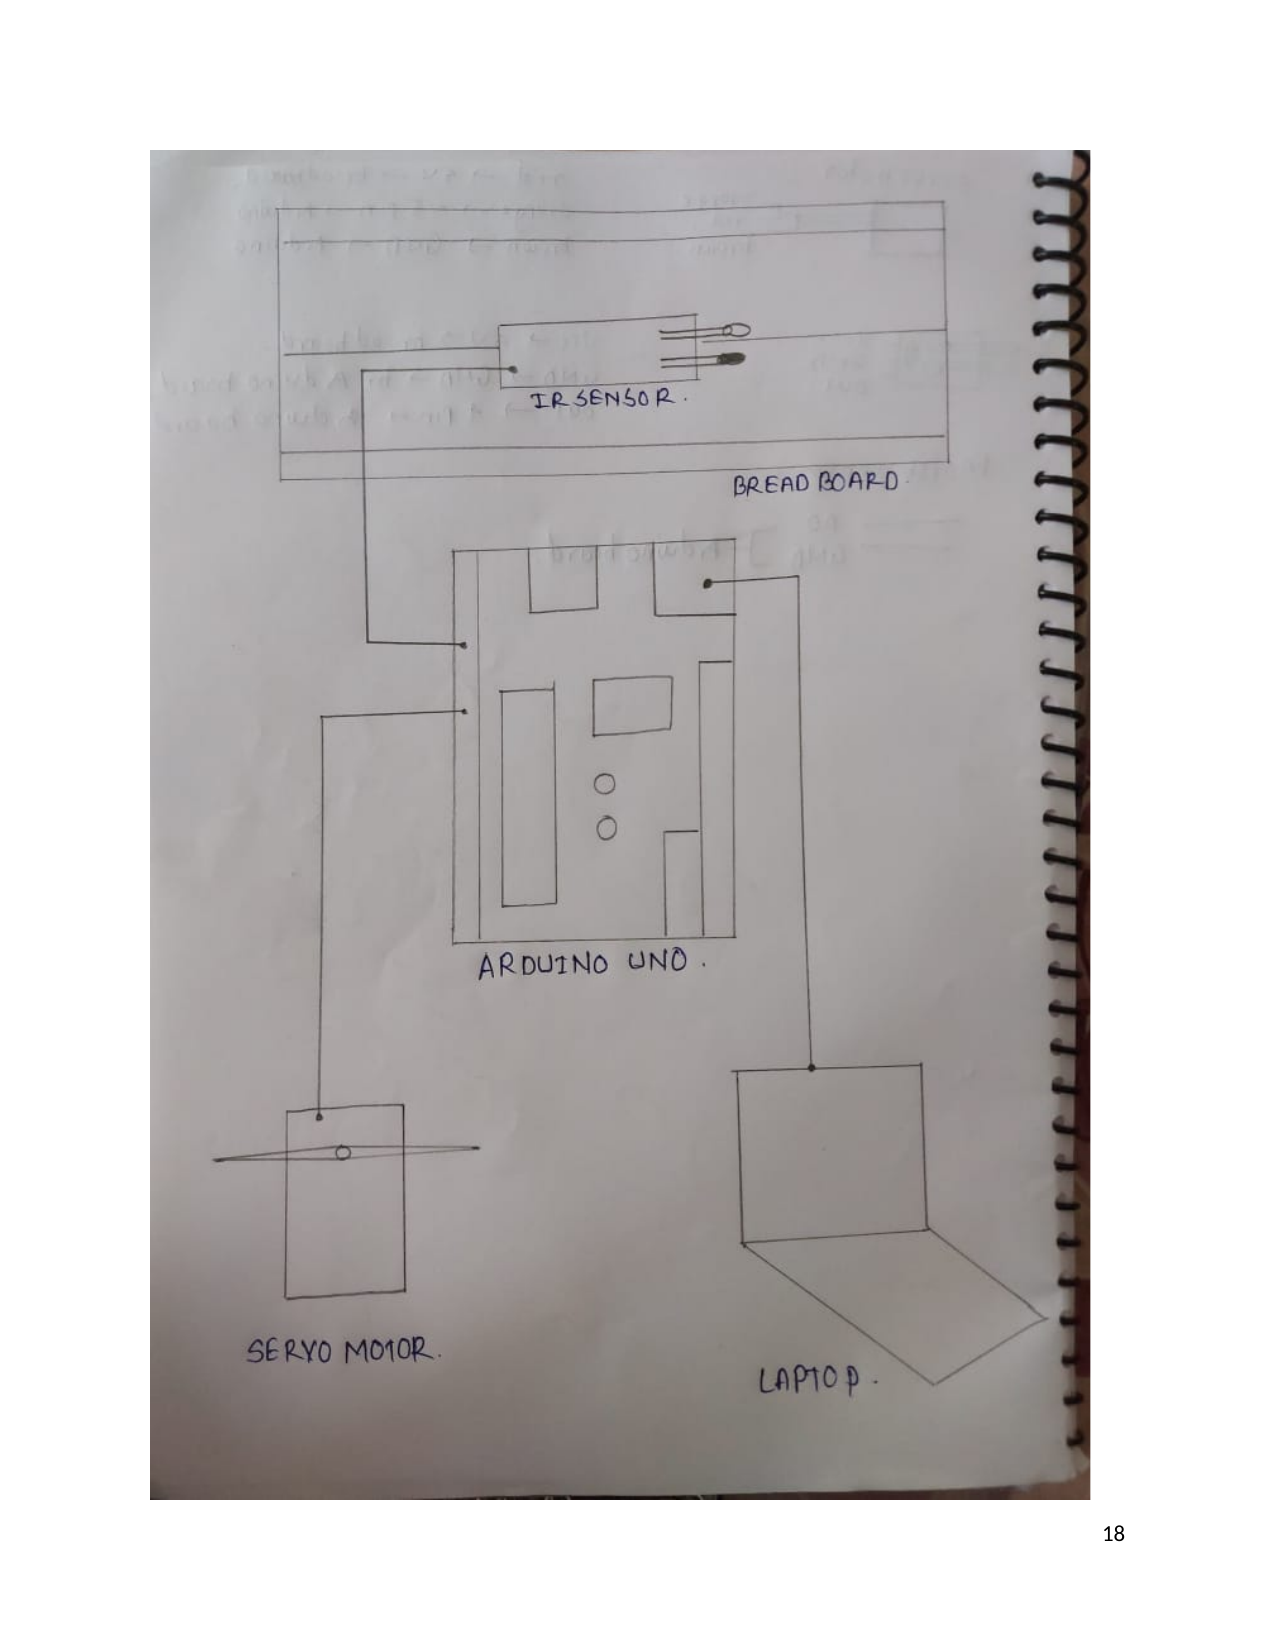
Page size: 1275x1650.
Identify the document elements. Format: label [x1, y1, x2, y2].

picture [150, 150, 1091, 1500]
